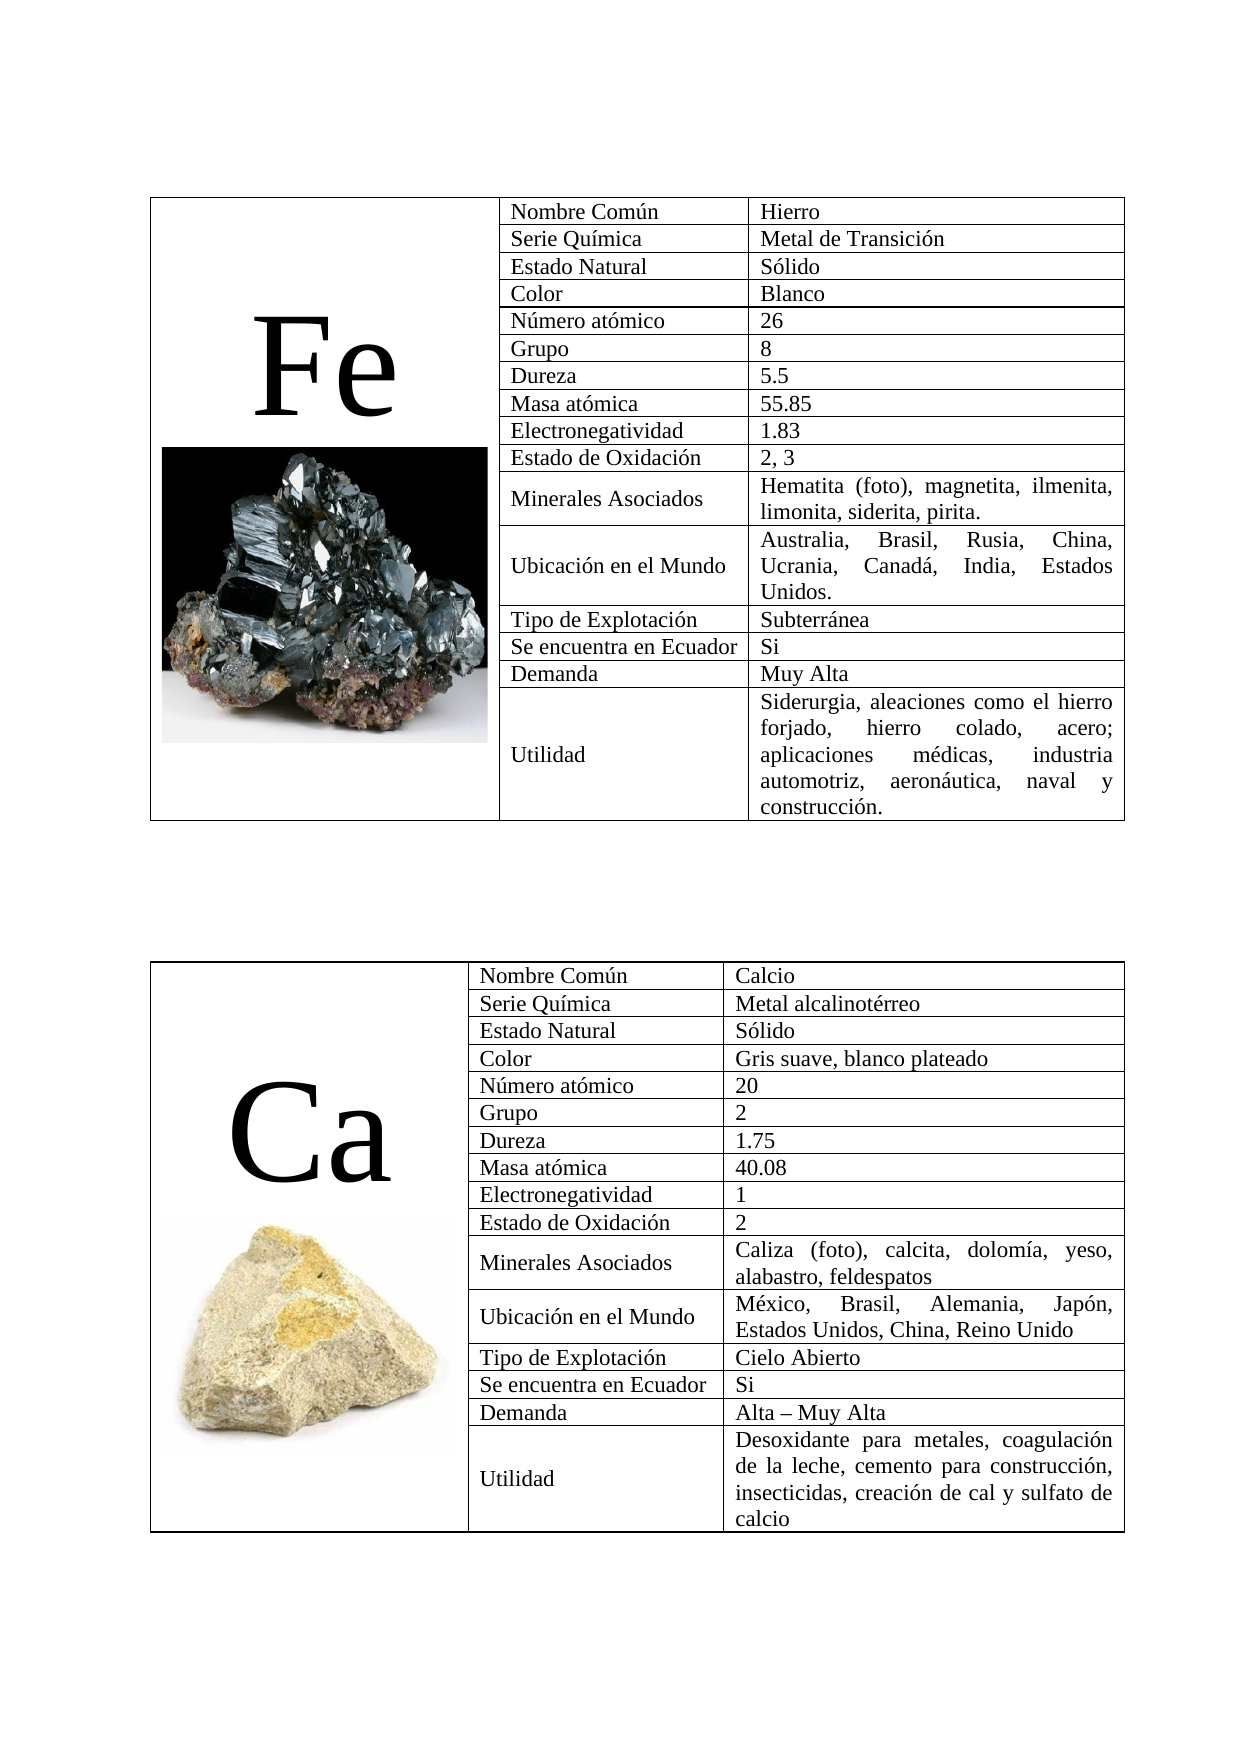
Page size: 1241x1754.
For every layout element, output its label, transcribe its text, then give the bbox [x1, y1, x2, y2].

table_cell Siderurgia, aleaciones como el hierro forjado, hierro colado, acero; aplicaciones médicas, industria automotriz, aeronáutica, naval y construcción. [749, 688, 1124, 820]
table_cell Utilidad [469, 1426, 723, 1531]
table_cell Gris suave, blanco plateado [724, 1045, 1124, 1071]
table_cell Sólido [749, 253, 1124, 279]
table_cell Se encuentra en Ecuador [469, 1371, 723, 1398]
table_cell Dureza [500, 362, 748, 389]
table_cell Estado Natural [500, 253, 748, 279]
table_cell Sólido [724, 1017, 1124, 1043]
table_cell Color [469, 1045, 723, 1071]
table_cell México, Brasil, Alemania, Japón, Estados Unidos, China, Reino Unido [724, 1290, 1124, 1343]
table_header Ca [151, 963, 468, 1531]
table_cell Demanda [500, 661, 748, 687]
table_cell 40.08 [724, 1154, 1124, 1181]
table_cell Minerales Asociados [500, 472, 748, 524]
table_cell 1.75 [724, 1127, 1124, 1153]
table_cell Número atómico [469, 1072, 723, 1098]
table_cell Grupo [500, 335, 748, 361]
table_cell Ubicación en el Mundo [500, 526, 748, 605]
table_cell Cielo Abierto [724, 1344, 1124, 1370]
table_cell Australia, Brasil, Rusia, China, Ucrania, Canadá, India, Estados Unidos. [749, 526, 1124, 605]
table_cell Muy Alta [749, 661, 1124, 687]
table_cell 26 [749, 308, 1124, 334]
table_cell Masa atómica [500, 390, 748, 416]
table_cell Estado de Oxidación [500, 445, 748, 471]
table_cell Estado de Oxidación [469, 1209, 723, 1235]
table_cell 5.5 [749, 362, 1124, 389]
table_cell 1 [724, 1182, 1124, 1208]
table_cell Estado Natural [469, 1017, 723, 1043]
table_header Hierro [749, 198, 1124, 224]
picture [161, 447, 488, 743]
table_cell Número atómico [500, 308, 748, 334]
table_header Calcio [724, 963, 1124, 989]
table_cell Alta – Muy Alta [724, 1399, 1124, 1425]
table_cell Electronegatividad [500, 417, 748, 443]
table_cell Si [749, 633, 1124, 659]
table_header Fe [151, 198, 499, 820]
table_cell Serie Química [469, 990, 723, 1016]
table_cell Ubicación en el Mundo [469, 1290, 723, 1343]
table_cell Metal alcalinotérreo [724, 990, 1124, 1016]
table_cell 55.85 [749, 390, 1124, 416]
table_cell Se encuentra en Ecuador [500, 633, 748, 659]
table_header Nombre Común [469, 963, 723, 989]
table_cell Demanda [469, 1399, 723, 1425]
table_cell Subterránea [749, 606, 1124, 632]
table_cell Caliza (foto), calcita, dolomía, yeso, alabastro, feldespatos [724, 1236, 1124, 1289]
table_header Nombre Común [500, 198, 748, 224]
table_cell 1.83 [749, 417, 1124, 443]
table_cell 20 [724, 1072, 1124, 1098]
table_cell Minerales Asociados [469, 1236, 723, 1289]
table_cell Tipo de Explotación [469, 1344, 723, 1370]
table_cell Masa atómica [469, 1154, 723, 1181]
table_cell 2 [724, 1099, 1124, 1126]
table_cell Grupo [469, 1099, 723, 1126]
table_cell Tipo de Explotación [500, 606, 748, 632]
table_cell 2 [724, 1209, 1124, 1235]
table_cell Hematita (foto), magnetita, ilmenita, limonita, siderita, pirita. [749, 472, 1124, 524]
table_cell Desoxidante para metales, coagulación de la leche, cemento para construcción, insecticidas, creación de cal y sulfato de calcio [724, 1426, 1124, 1531]
table_cell Utilidad [500, 688, 748, 820]
table_cell Blanco [749, 280, 1124, 306]
table_cell 8 [749, 335, 1124, 361]
table_cell Serie Química [500, 225, 748, 252]
table_cell Metal de Transición [749, 225, 1124, 252]
table_cell 2, 3 [749, 445, 1124, 471]
table_cell Color [500, 280, 748, 306]
table_cell Si [724, 1371, 1124, 1398]
table_cell Dureza [469, 1127, 723, 1153]
table_cell Electronegatividad [469, 1182, 723, 1208]
picture [161, 1213, 458, 1453]
